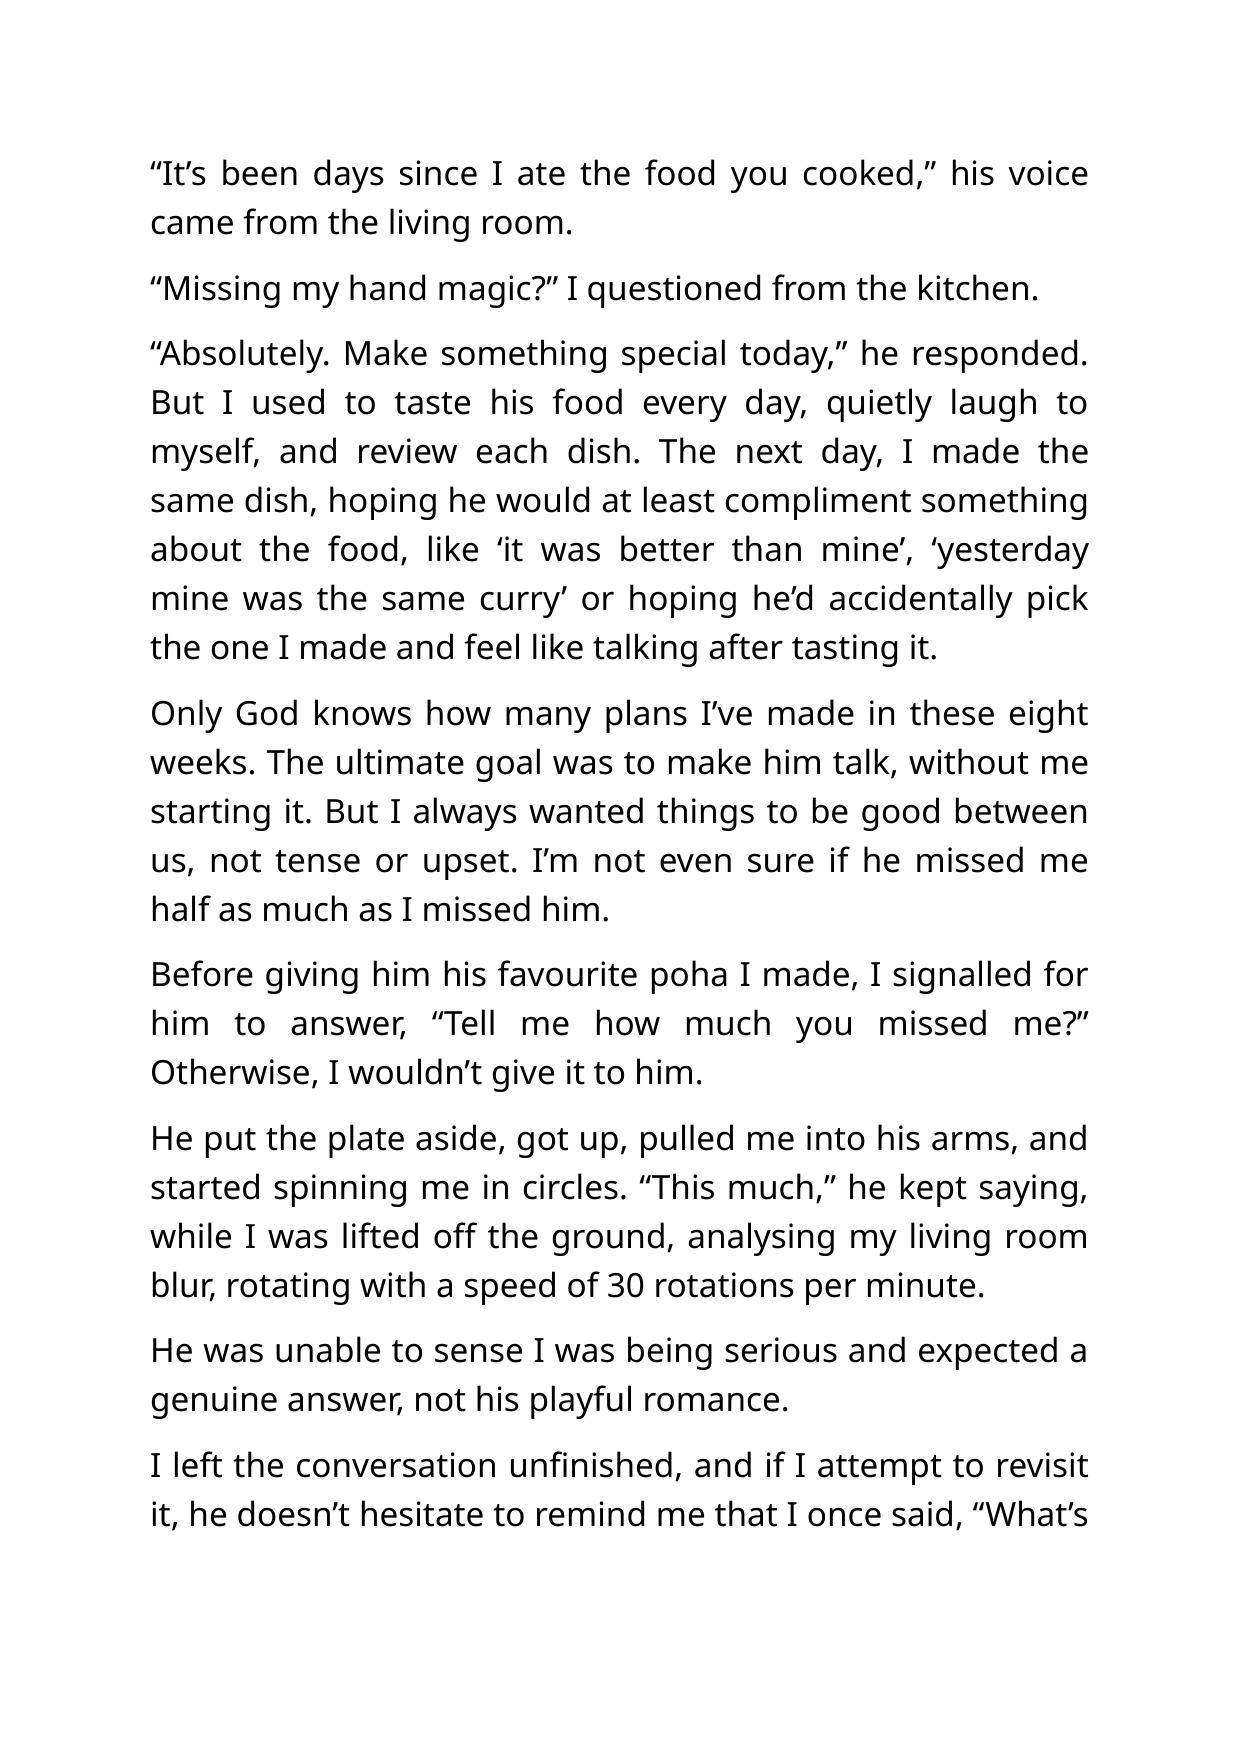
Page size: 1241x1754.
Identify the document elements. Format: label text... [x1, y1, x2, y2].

text Before giving him his favourite poha I made, I signalled for him to answer, “Tell me how much you missed me?” Otherwise, I wouldn’t give it to him. [150, 951, 1090, 1094]
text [150, 1442, 1090, 1536]
text “Missing my hand magic?” I questioned from the kitchen. [150, 264, 1090, 310]
text He put the plate aside, got up, pulled me into his arms, and started spinning me in circles. “This much,” he kept saying, while I was lifted off the ground, analysing my living room blur, rotating with a speed of 30 rotations per minute. [150, 1114, 1090, 1307]
text Only God knows how many plans I’ve made in these eight weeks. The ultimate goal was to make him talk, without me starting it. But I always wanted things to be good between us, not tense or upset. I’m not even sure if he missed me half as much as I missed him. [150, 689, 1090, 931]
text “It’s been days since I ate the food you cooked,” his voice came from the living room. [150, 150, 1090, 244]
text He was unable to sense I was being serious and expected a genuine answer, not his playful romance. [150, 1327, 1090, 1421]
text “Absolutely. Make something special today,” he responded. But I used to taste his food every day, quietly laugh to myself, and review each dish. The next day, I made the same dish, hoping he would at least compliment something about the food, like ‘it was better than mine’, ‘yesterday mine was the same curry’ or hoping he’d accidentally pick the one I made and feel like talking after tasting it. [150, 330, 1090, 669]
